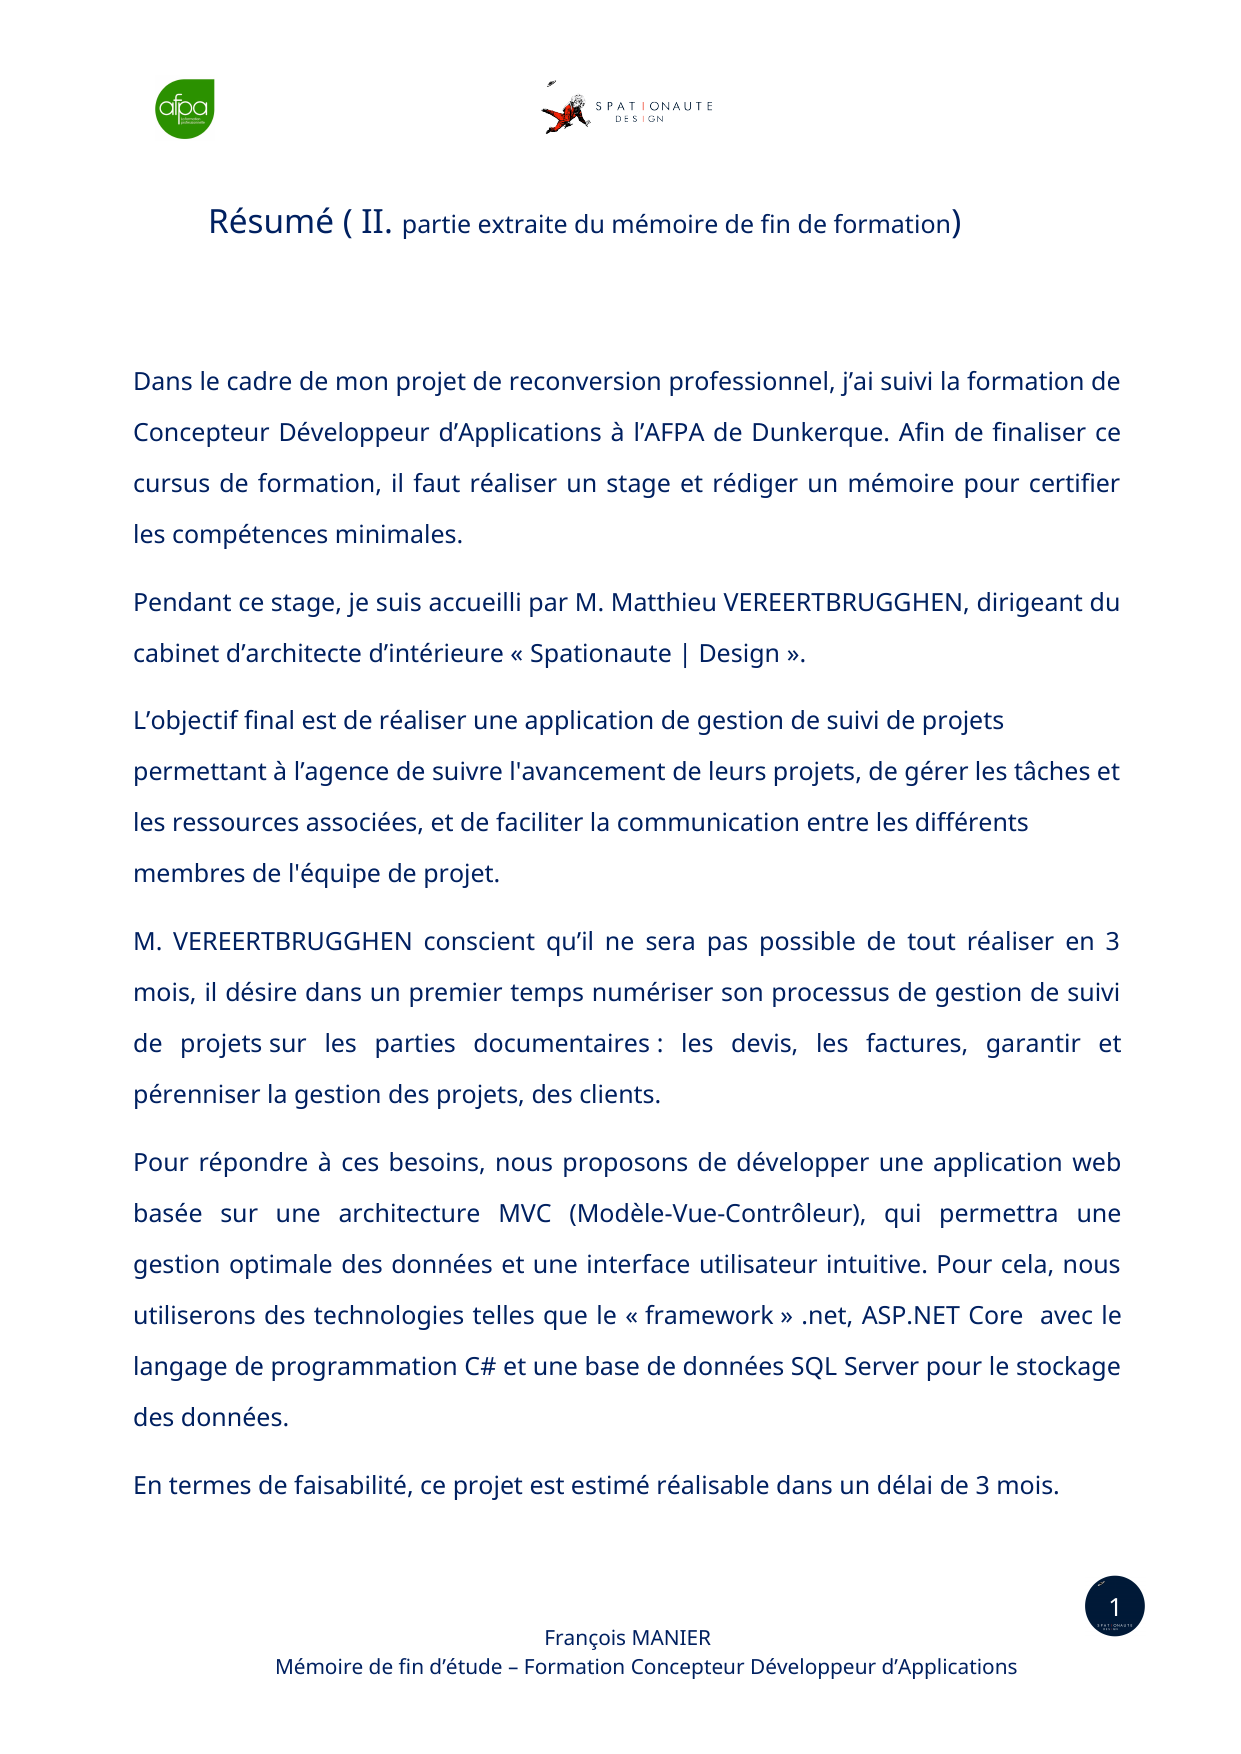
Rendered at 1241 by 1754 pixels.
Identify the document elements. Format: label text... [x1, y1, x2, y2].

text M. VEREERTBRUGGHEN conscient qu’il ne sera pas possible de tout réaliser en 3 mois, il désire dans un premier temps numériser son processus de gestion de suivi de projets sur les parties documentaires : les devis, les factures, garantir et pérenniser la gestion des projets, des clients. [133, 924, 1122, 1111]
text En termes de faisabilité, ce projet est estimé réalisable dans un délai de 3 mois. [133, 1468, 1122, 1502]
text L’objectif final est de réaliser une application de gestion de suivi de projets permettant à l’agence de suivre l'avancement de leurs projets, de gérer les tâches et les ressources associées, et de faciliter la communication entre les différents membres de l'équipe de projet. [133, 703, 1122, 890]
picture [155, 75, 215, 141]
text Pour répondre à ces besoins, nous proposons de développer une application web basée sur une architecture MVC (Modèle-Vue-Contrôleur), qui permettra une gestion optimale des données et une interface utilisateur intuitive. Pour cela, nous utiliserons des technologies telles que le « framework » .net, ASP.NET Core avec le langage de programmation C# et une base de données SQL Server pour le stockage des données. [133, 1145, 1122, 1434]
subtitle Résumé ( II. partie extraite du mémoire de fin de formation) [208, 198, 1122, 243]
picture [523, 73, 732, 141]
text Pendant ce stage, je suis accueilli par M. Matthieu VEREERTBRUGGHEN, dirigeant du cabinet d’architecte d’intérieure « Spationaute | Design ». [133, 584, 1122, 669]
picture [1084, 1575, 1146, 1638]
text Dans le cadre de mon projet de reconversion professionnel, j’ai suivi la formation de Concepteur Développeur d’Applications à l’AFPA de Dunkerque. Afin de finaliser ce cursus de formation, il faut réaliser un stage et rédiger un mémoire pour certifier les compétences minimales. [133, 363, 1122, 551]
